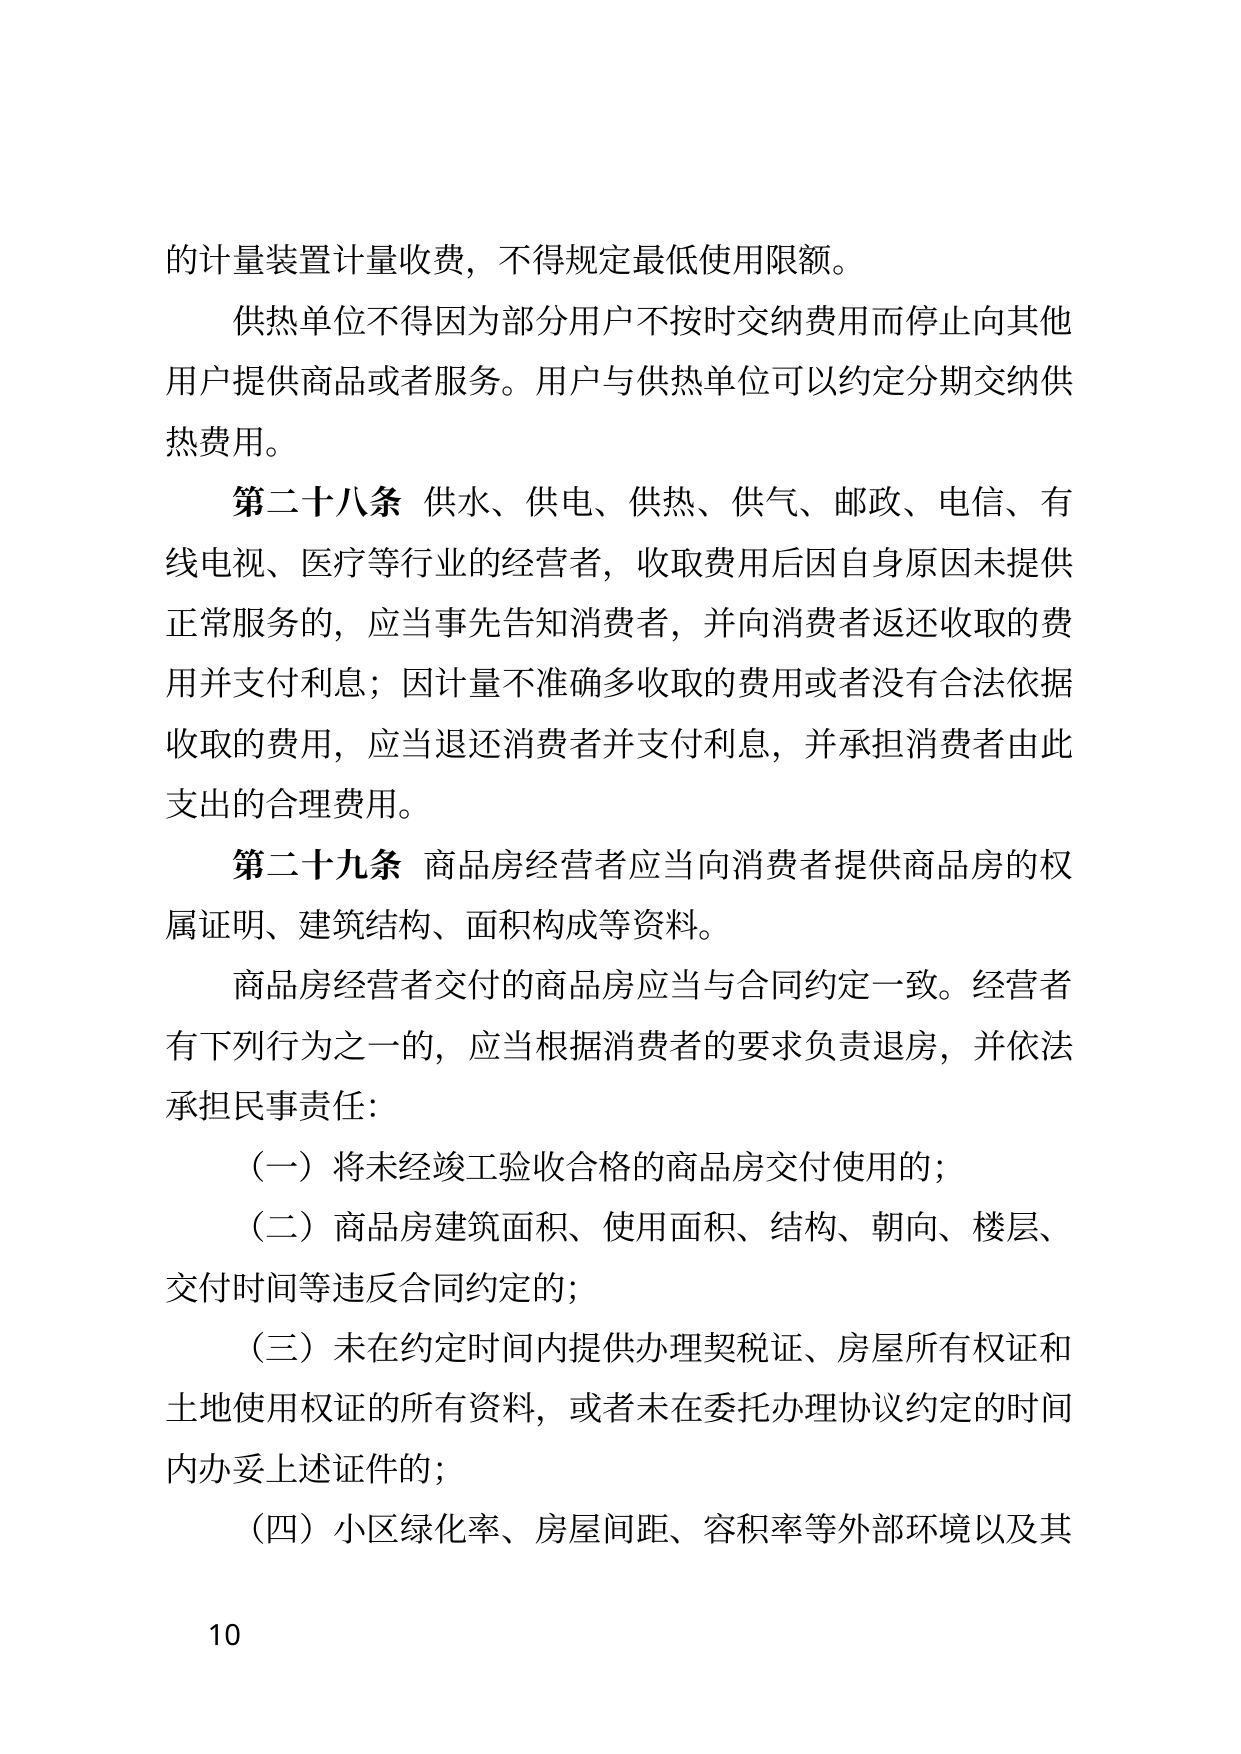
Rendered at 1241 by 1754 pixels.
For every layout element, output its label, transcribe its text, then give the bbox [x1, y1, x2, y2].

text 第二十九条 商品房经营者应当向消费者提供商品房的权属证明、建筑结构、面积构成等资料。 [165, 829, 1075, 949]
text （二）商品房建筑面积、使用面积、结构、朝向、楼层、交付时间等违反合同约定的； [165, 1191, 1075, 1312]
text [165, 1493, 1075, 1554]
text 商品房经营者交付的商品房应当与合同约定一致。经营者有下列行为之一的，应当根据消费者的要求负责退房，并依法承担民事责任： [165, 949, 1075, 1131]
text 供热单位不得因为部分用户不按时交纳费用而停止向其他用户提供商品或者服务。用户与供热单位可以约定分期交纳供热费用。 [165, 285, 1075, 466]
text 第二十八条 供水、供电、供热、供气、邮政、电信、有线电视、医疗等行业的经营者，收取费用后因自身原因未提供正常服务的，应当事先告知消费者，并向消费者返还收取的费用并支付利息；因计量不准确多收取的费用或者没有合法依据收取的费用，应当退还消费者并支付利息，并承担消费者由此支出的合理费用。 [165, 466, 1075, 829]
text （一）将未经竣工验收合格的商品房交付使用的； [165, 1131, 1075, 1191]
text （三）未在约定时间内提供办理契税证、房屋所有权证和土地使用权证的所有资料，或者未在委托办理协议约定的时间内办妥上述证件的； [165, 1312, 1075, 1493]
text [165, 224, 1075, 285]
